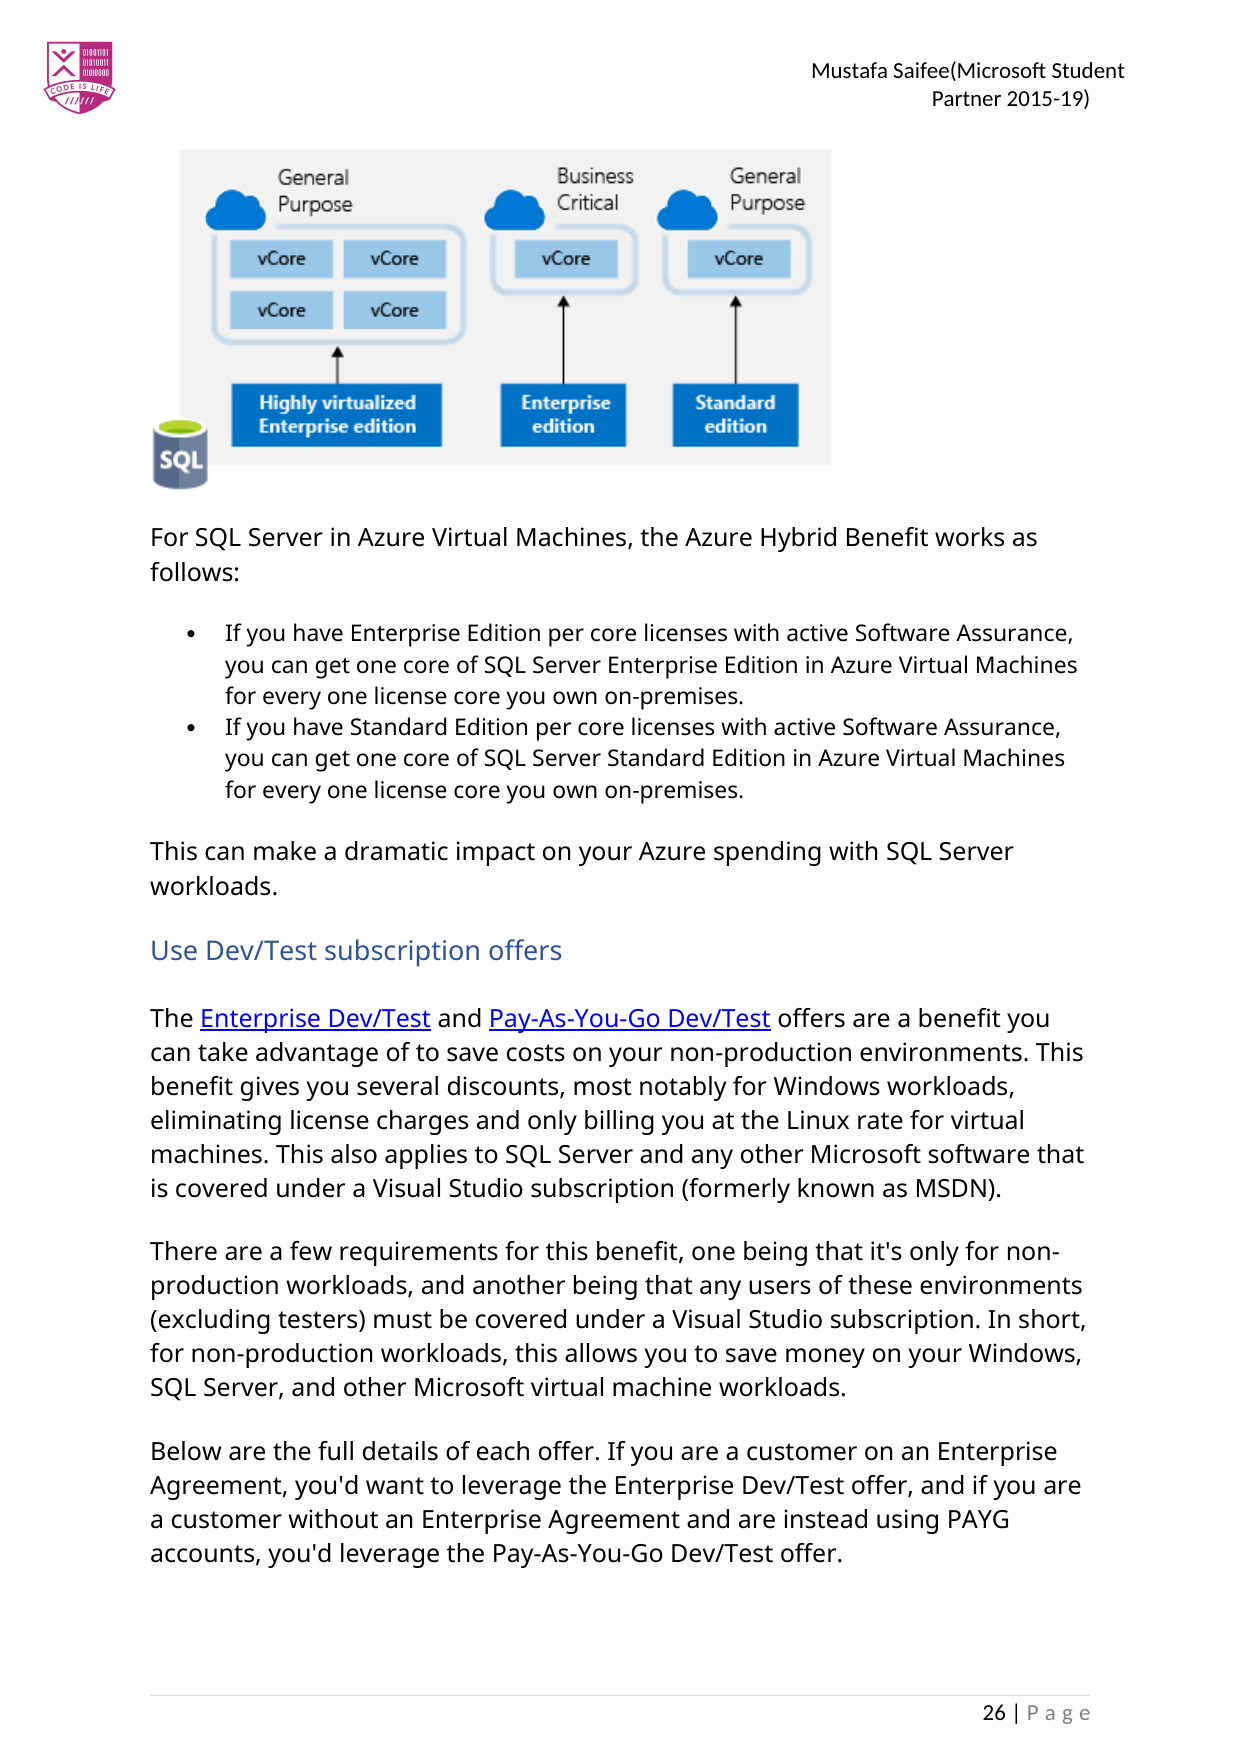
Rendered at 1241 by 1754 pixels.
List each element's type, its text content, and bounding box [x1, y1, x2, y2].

picture [150, 150, 832, 491]
text For SQL Server in Azure Virtual Machines, the Azure Hybrid Benefit works as follows: [150, 520, 1090, 588]
subtitle Use Dev/Test subscription offers [150, 931, 1090, 968]
text This can make a dramatic impact on your Azure spending with SQL Server workloads. [150, 834, 1090, 902]
picture [34, 30, 124, 120]
text There are a few requirements for this benefit, one being that it's only for non-production workloads, and another being that any users of these environments (excluding testers) must be covered under a Visual Studio subscription. In short, for non-production workloads, this allows you to save money on your Windows, SQL Server, and other Microsoft virtual machine workloads. [150, 1234, 1090, 1404]
text The Enterprise Dev/Test and Pay-As-You-Go Dev/Test offers are a benefit you can take advantage of to save costs on your non-production environments. This benefit gives you several discounts, most notably for Windows workloads, eliminating license charges and only billing you at the Linux rate for virtual machines. This also applies to SQL Server and any other Microsoft software that is covered under a Visual Studio subscription (formerly known as MSDN). [150, 1000, 1090, 1205]
list If you have Enterprise Edition per core licenses with active Software Assurance, you can get one core of SQL Server Enterprise Edition in Azure Virtual Machines for every one license core you own on-premises. [187, 617, 1090, 711]
text Below are the full details of each offer. If you are a customer on an Enterprise Agreement, you'd want to leverage the Enterprise Dev/Test offer, and if you are a customer without an Enterprise Agreement and are instead using PAYG accounts, you'd leverage the Pay-As-You-Go Dev/Test offer. [150, 1433, 1090, 1569]
list If you have Standard Edition per core licenses with active Software Assurance, you can get one core of SQL Server Standard Edition in Azure Virtual Machines for every one license core you own on-premises. [187, 711, 1090, 805]
